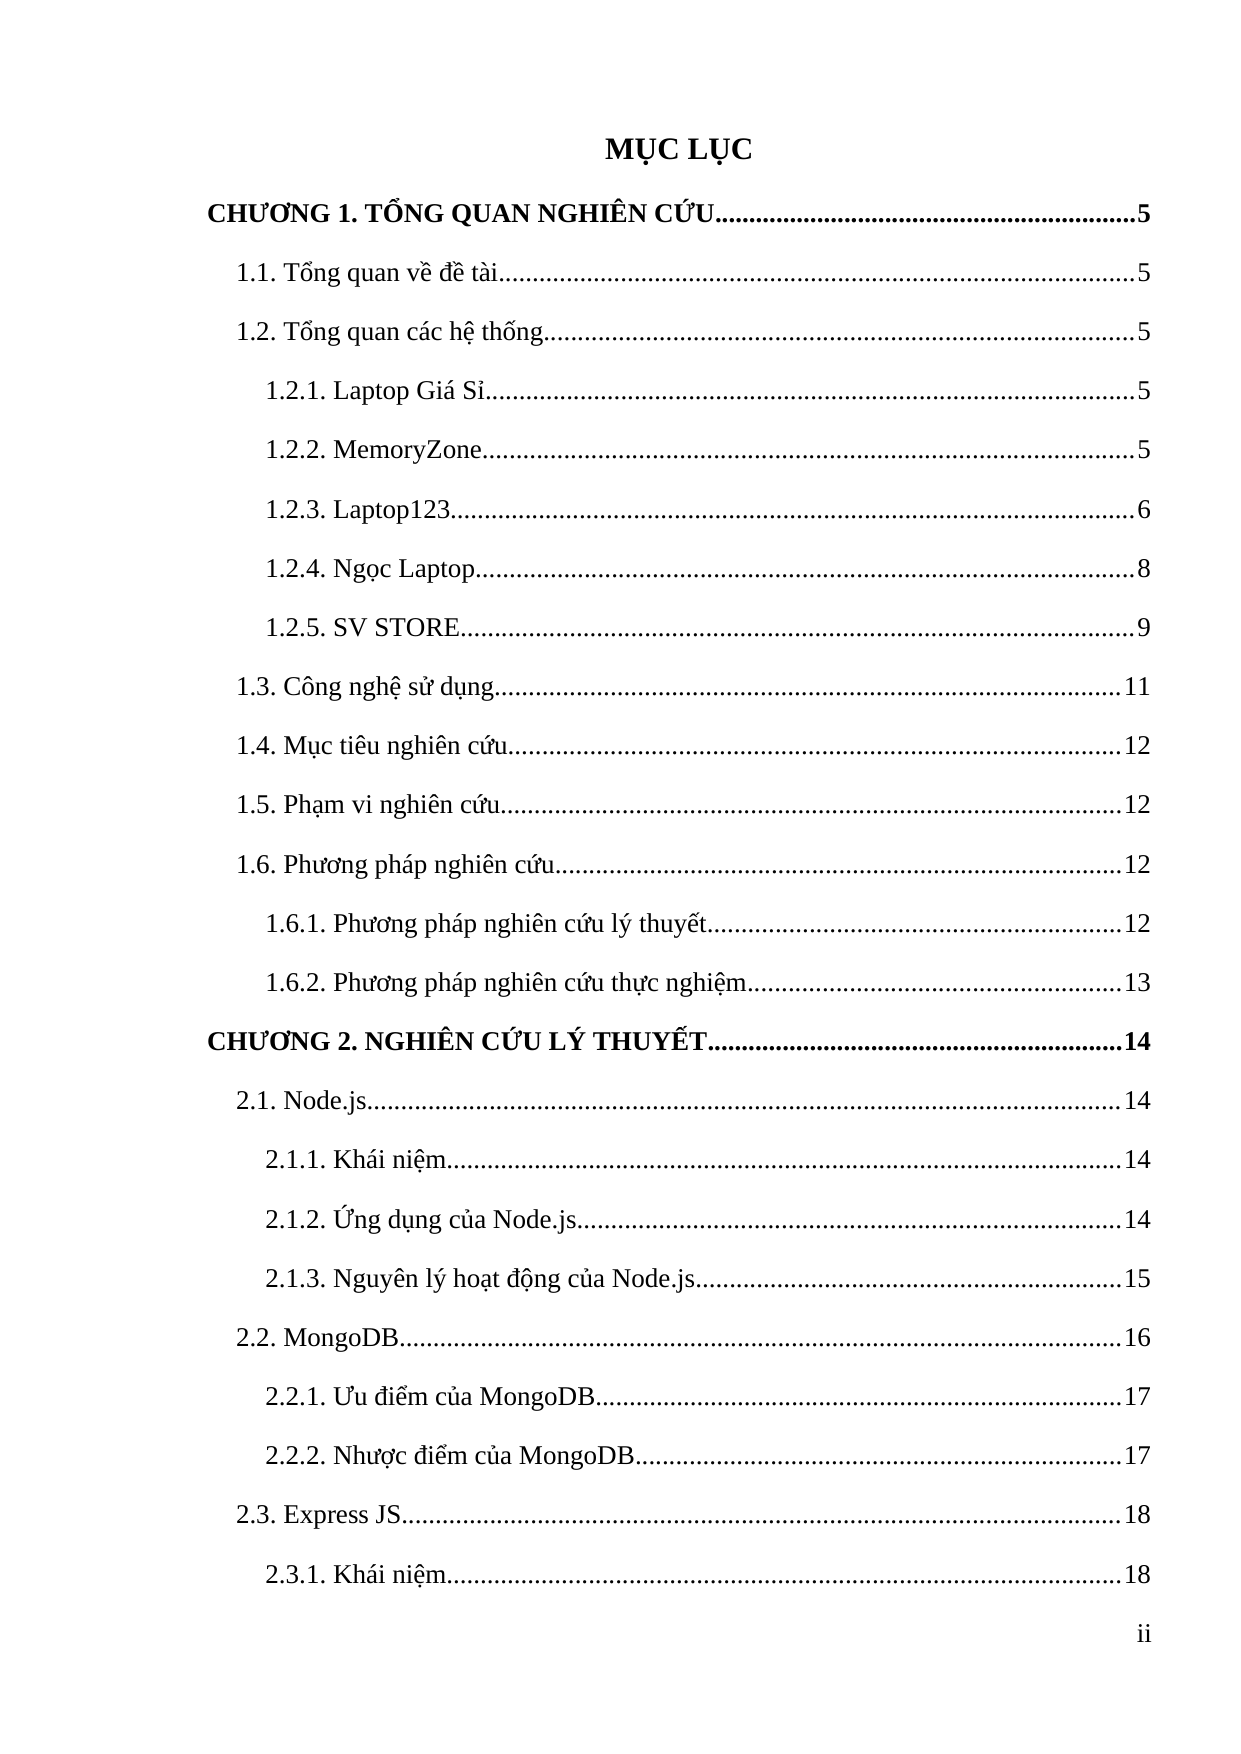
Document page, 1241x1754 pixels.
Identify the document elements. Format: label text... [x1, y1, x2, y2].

text CHƯƠNG 1. TỔNG QUAN NGHIÊN CỨU 5 [207, 197, 1152, 228]
text 1.2. Tổng quan các hệ thống 5 [236, 315, 1152, 346]
text 1.4. Mục tiêu nghiên cứu 12 [236, 729, 1152, 761]
text 2.3.1. Khái niệm 18 [265, 1558, 1152, 1589]
text 2.2.2. Nhược điểm của MongoDB 17 [265, 1439, 1152, 1471]
text 1.6.1. Phương pháp nghiên cứu lý thuyết 12 [265, 907, 1152, 938]
text 2.2.1. Ưu điểm của MongoDB 17 [265, 1380, 1152, 1411]
text 2.1.1. Khái niệm 14 [265, 1144, 1152, 1175]
text 1.6.2. Phương pháp nghiên cứu thực nghiệm 13 [265, 966, 1152, 997]
text 1.6. Phương pháp nghiên cứu 12 [236, 848, 1152, 879]
text 1.1. Tổng quan về đề tài 5 [236, 256, 1152, 287]
text 2.1.2. Ứng dụng của Node.js 14 [265, 1203, 1152, 1234]
text 1.5. Phạm vi nghiên cứu 12 [236, 789, 1152, 820]
text 1.2.3. Laptop123 6 [265, 493, 1152, 524]
text CHƯƠNG 2. NGHIÊN CỨU LÝ THUYẾT 14 [207, 1025, 1152, 1056]
text 1.2.4. Ngọc Laptop 8 [265, 552, 1152, 583]
text 2.2. MongoDB 16 [236, 1321, 1152, 1352]
text 1.3. Công nghệ sử dụng 11 [236, 670, 1152, 701]
text 1.2.5. SV STORE 9 [265, 611, 1152, 642]
subtitle MỤC LỤC [207, 131, 1152, 167]
text 1.2.2. MemoryZone 5 [265, 434, 1152, 465]
text 1.2.1. Laptop Giá Sỉ 5 [265, 374, 1152, 406]
text 2.3. Express JS 18 [236, 1499, 1152, 1530]
text 2.1. Node.js 14 [236, 1084, 1152, 1116]
text 2.1.3. Nguyên lý hoạt động của Node.js 15 [265, 1262, 1152, 1293]
